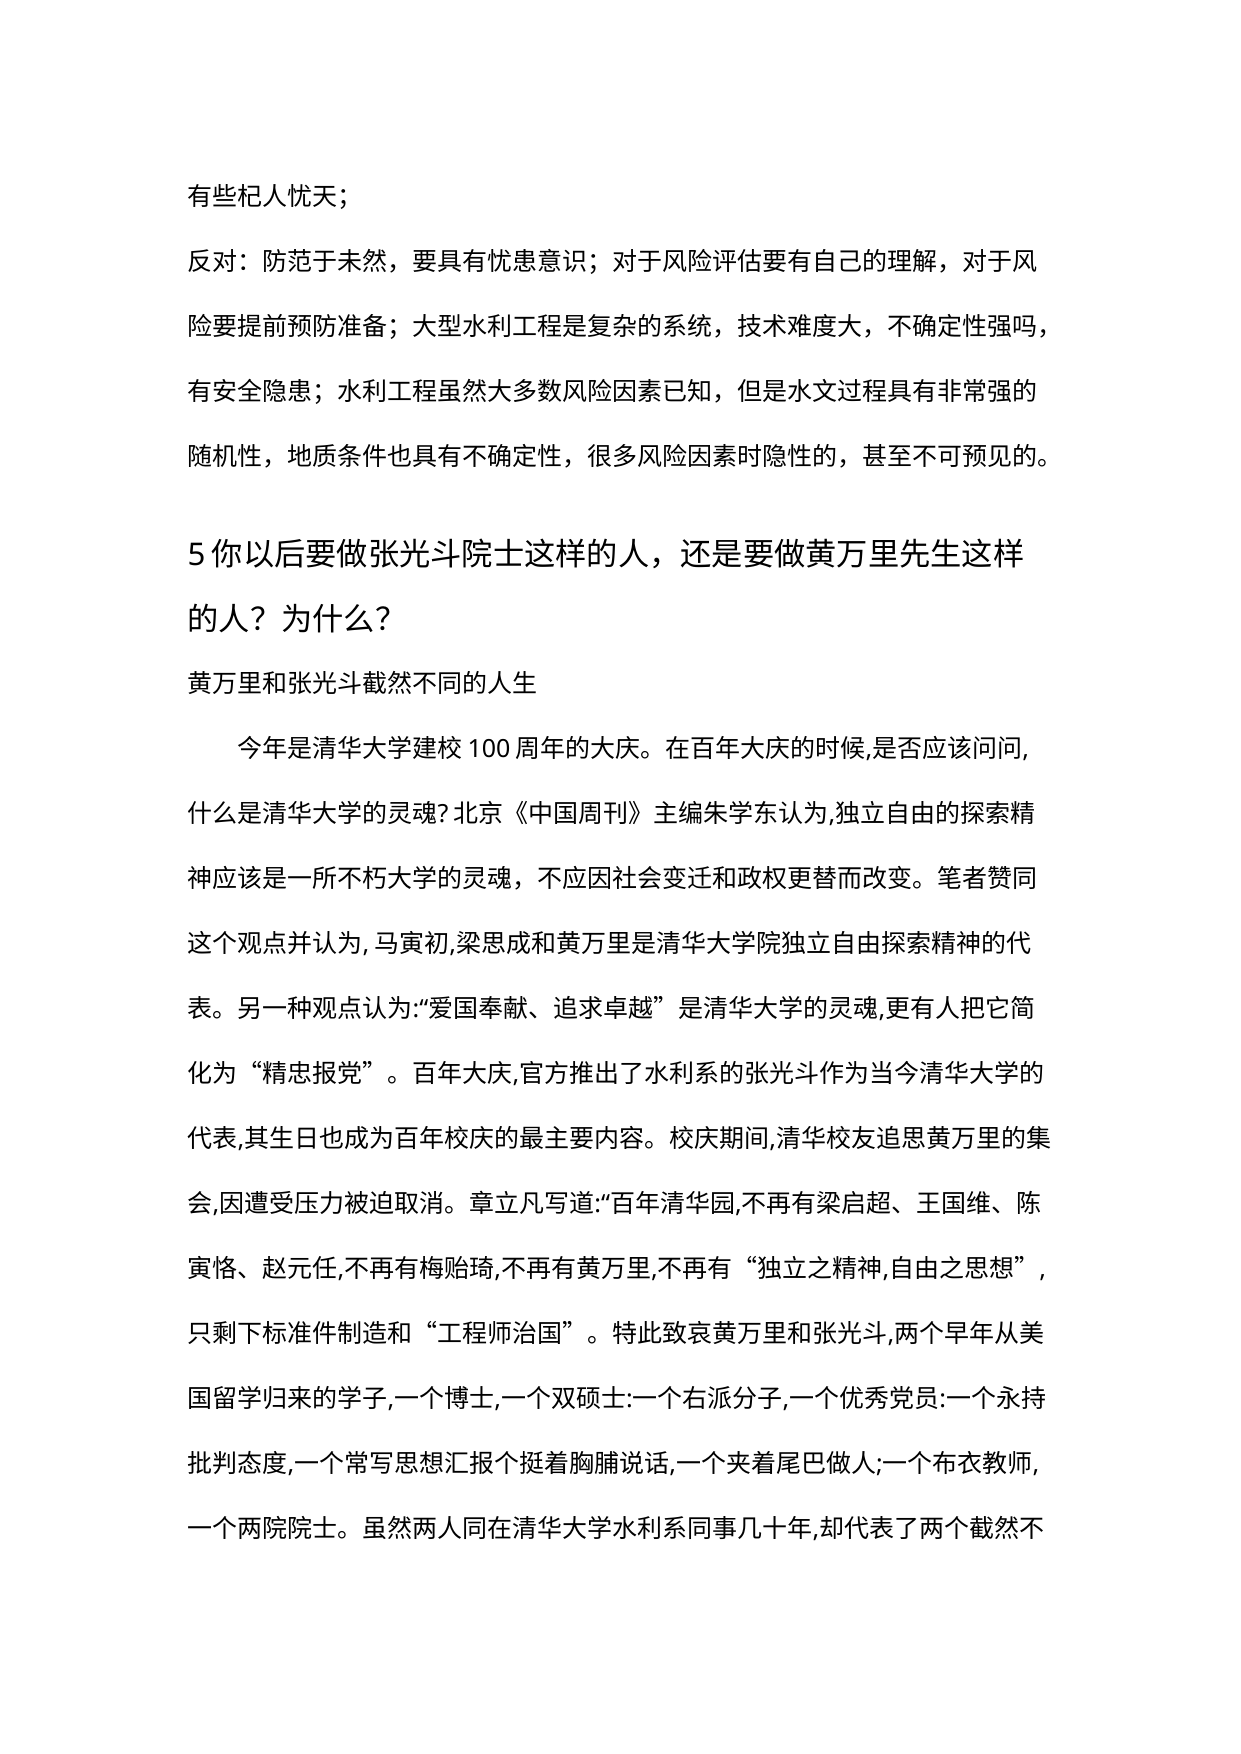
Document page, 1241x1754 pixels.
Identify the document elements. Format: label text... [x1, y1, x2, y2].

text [187, 714, 1053, 1559]
text 反对：防范于未然，要具有忧患意识；对于风险评估要有自己的理解，对于风险要提前预防准备；大型水利工程是复杂的系统，技术难度大，不确定性强吗，有安全隐患；水利工程虽然大多数风险因素已知，但是水文过程具有非常强的随机性，地质条件也具有不确定性，很多风险因素时隐性的，甚至不可预见的。 [187, 227, 1053, 487]
text 黄万里和张光斗截然不同的人生 [187, 649, 1053, 714]
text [187, 162, 1053, 227]
text 5你以后要做张光斗院士这样的人，还是要做黄万里先生这样的人？为什么？ [187, 519, 1053, 649]
